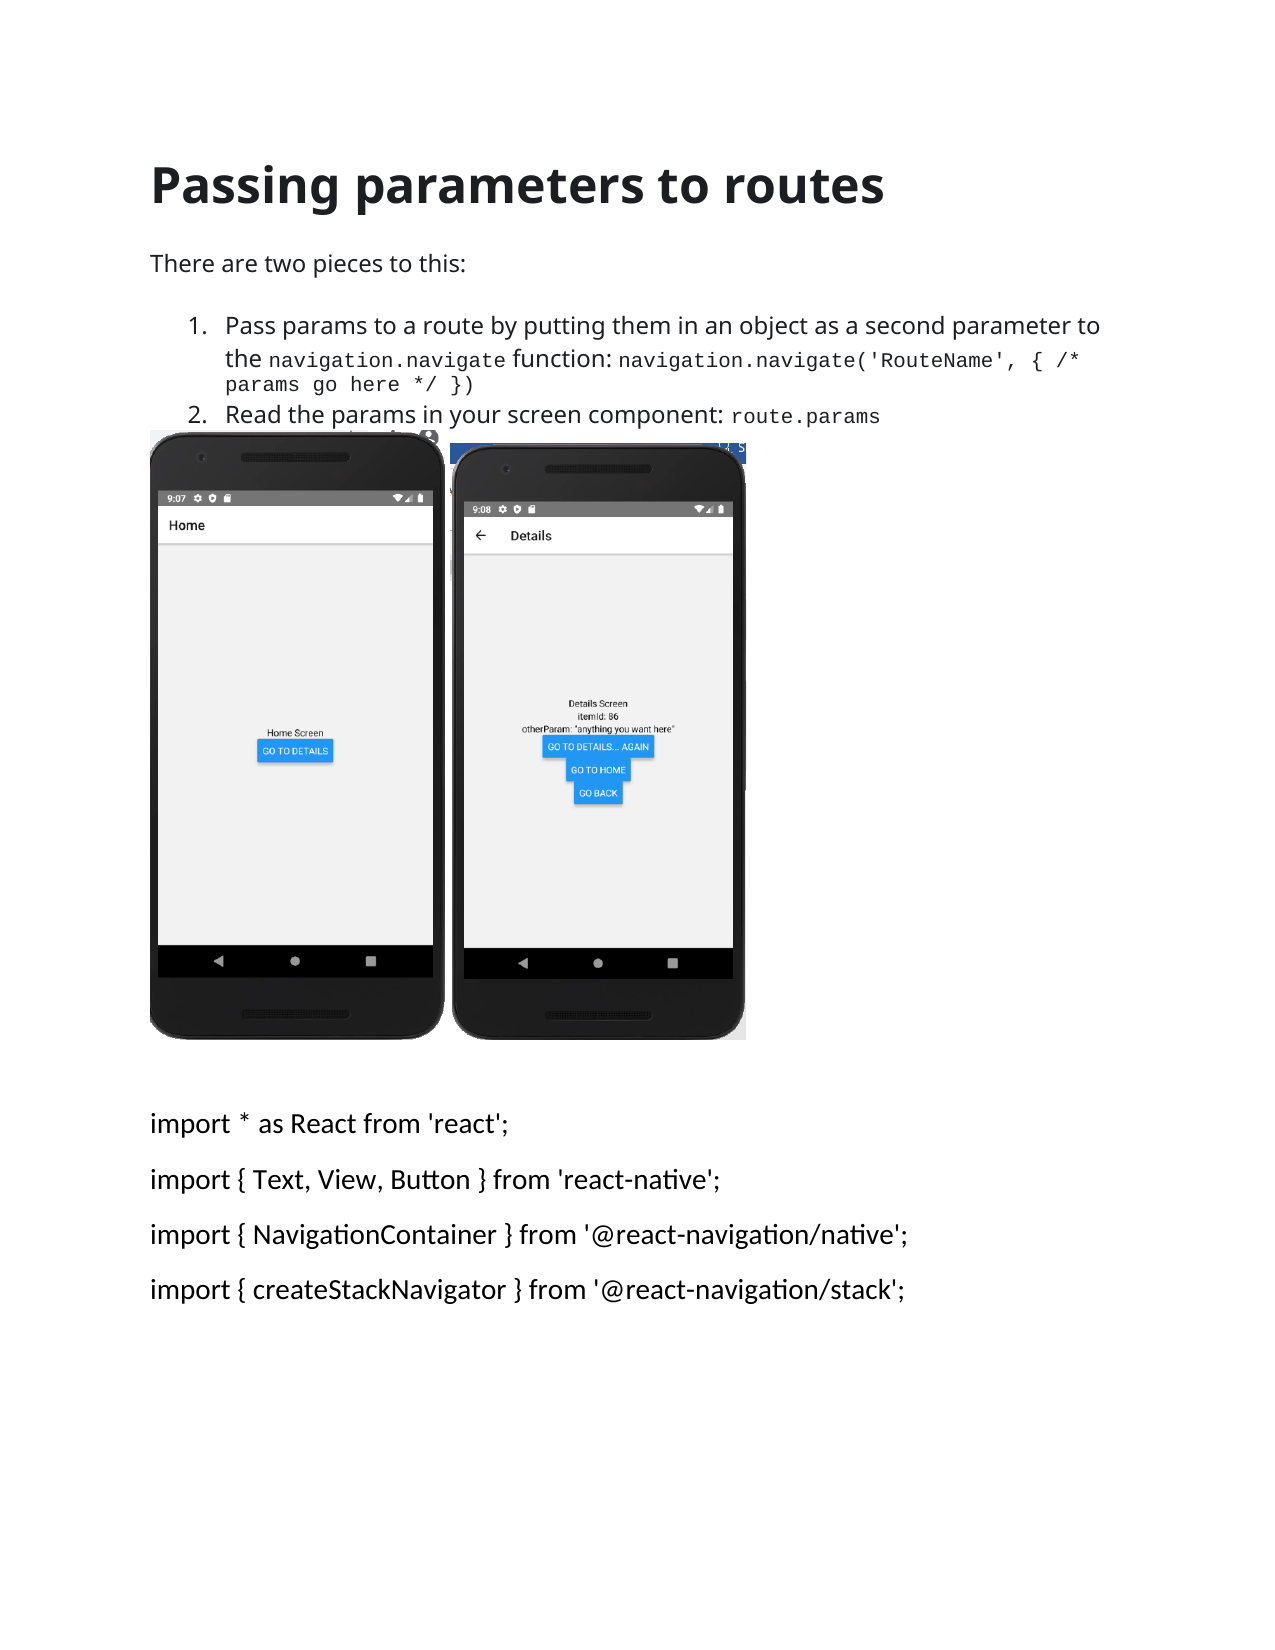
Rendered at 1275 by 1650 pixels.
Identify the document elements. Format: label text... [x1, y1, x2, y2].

text import { Text, View, Button } from 'react-native'; [150, 1161, 1125, 1196]
list Read the params in your screen component: route.params [187, 398, 1125, 431]
list Pass params to a route by putting them in an object as a second parameter to the navigation.navigate function: navigation.navigate('RouteName', { /* params go here */ }) [187, 309, 1125, 398]
text import { NavigationContainer } from '@react-navigation/native'; [150, 1216, 1125, 1251]
picture [150, 430, 445, 1040]
picture [450, 443, 747, 1040]
text There are two pieces to this: [150, 247, 1125, 280]
text Passing parameters to routes [150, 150, 1125, 218]
text import { createStackNavigator } from '@react-navigation/stack'; [150, 1271, 1125, 1307]
text import * as React from 'react'; [150, 1106, 1125, 1141]
